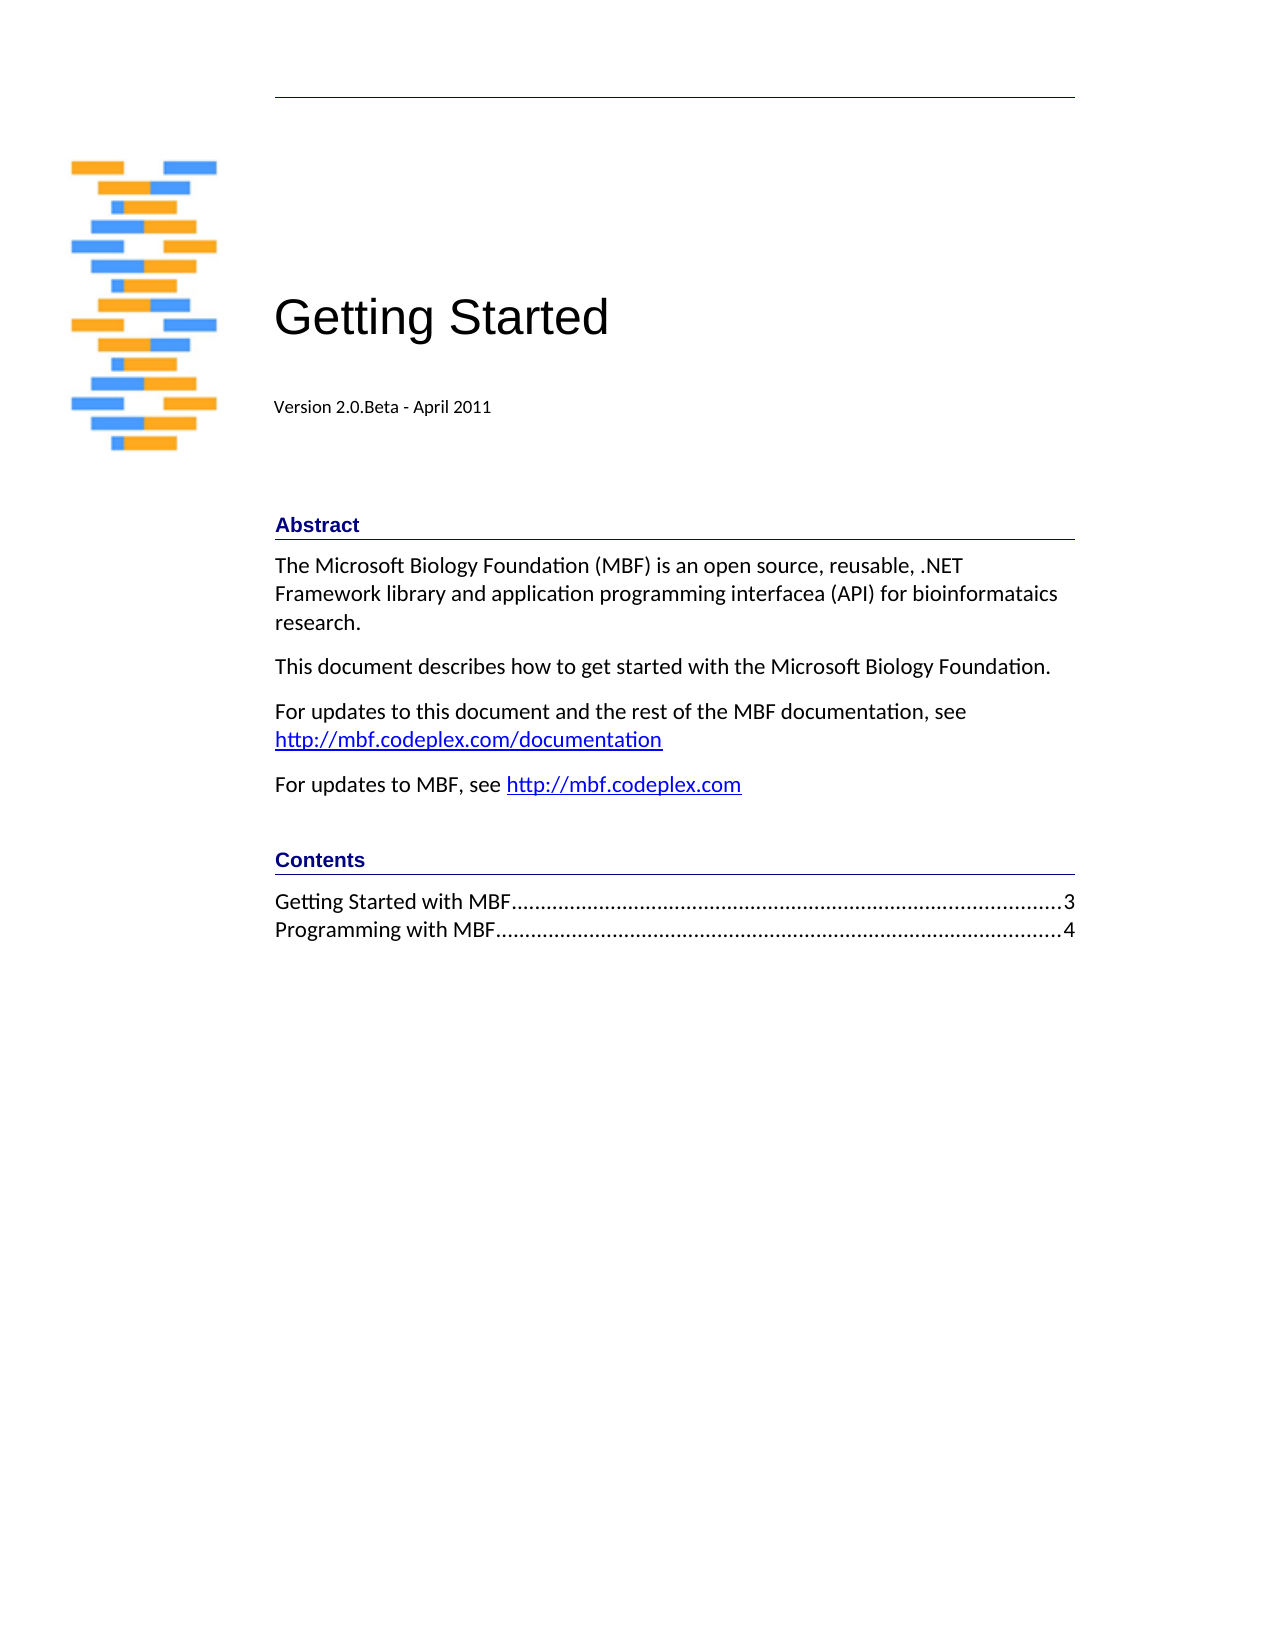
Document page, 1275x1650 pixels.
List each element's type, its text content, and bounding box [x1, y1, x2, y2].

text Getting Started with MBF 3 [275, 887, 1075, 915]
text The Microsoft Biology Foundation (MBF) is an open source, reusable, .NET Framework library and application programming interfacea (API) for bioinformataics research. [275, 552, 1075, 636]
text This document describes how to get started with the Microsoft Biology Foundation. [275, 652, 1075, 680]
table_header [50, 150, 262, 487]
text For updates to MBF, see http://mbf.codeplex.com [275, 770, 1075, 798]
picture [61, 150, 230, 463]
text For updates to this document and the rest of the MBF documentation, see http://mbf.codeplex.com/documentation [275, 697, 1075, 753]
table_header Getting Started Version 2.0.Beta - April 2011 [263, 150, 1086, 487]
text Contents [275, 848, 1075, 874]
text Programming with MBF 4 [275, 915, 1075, 943]
text Abstract [275, 512, 1075, 539]
